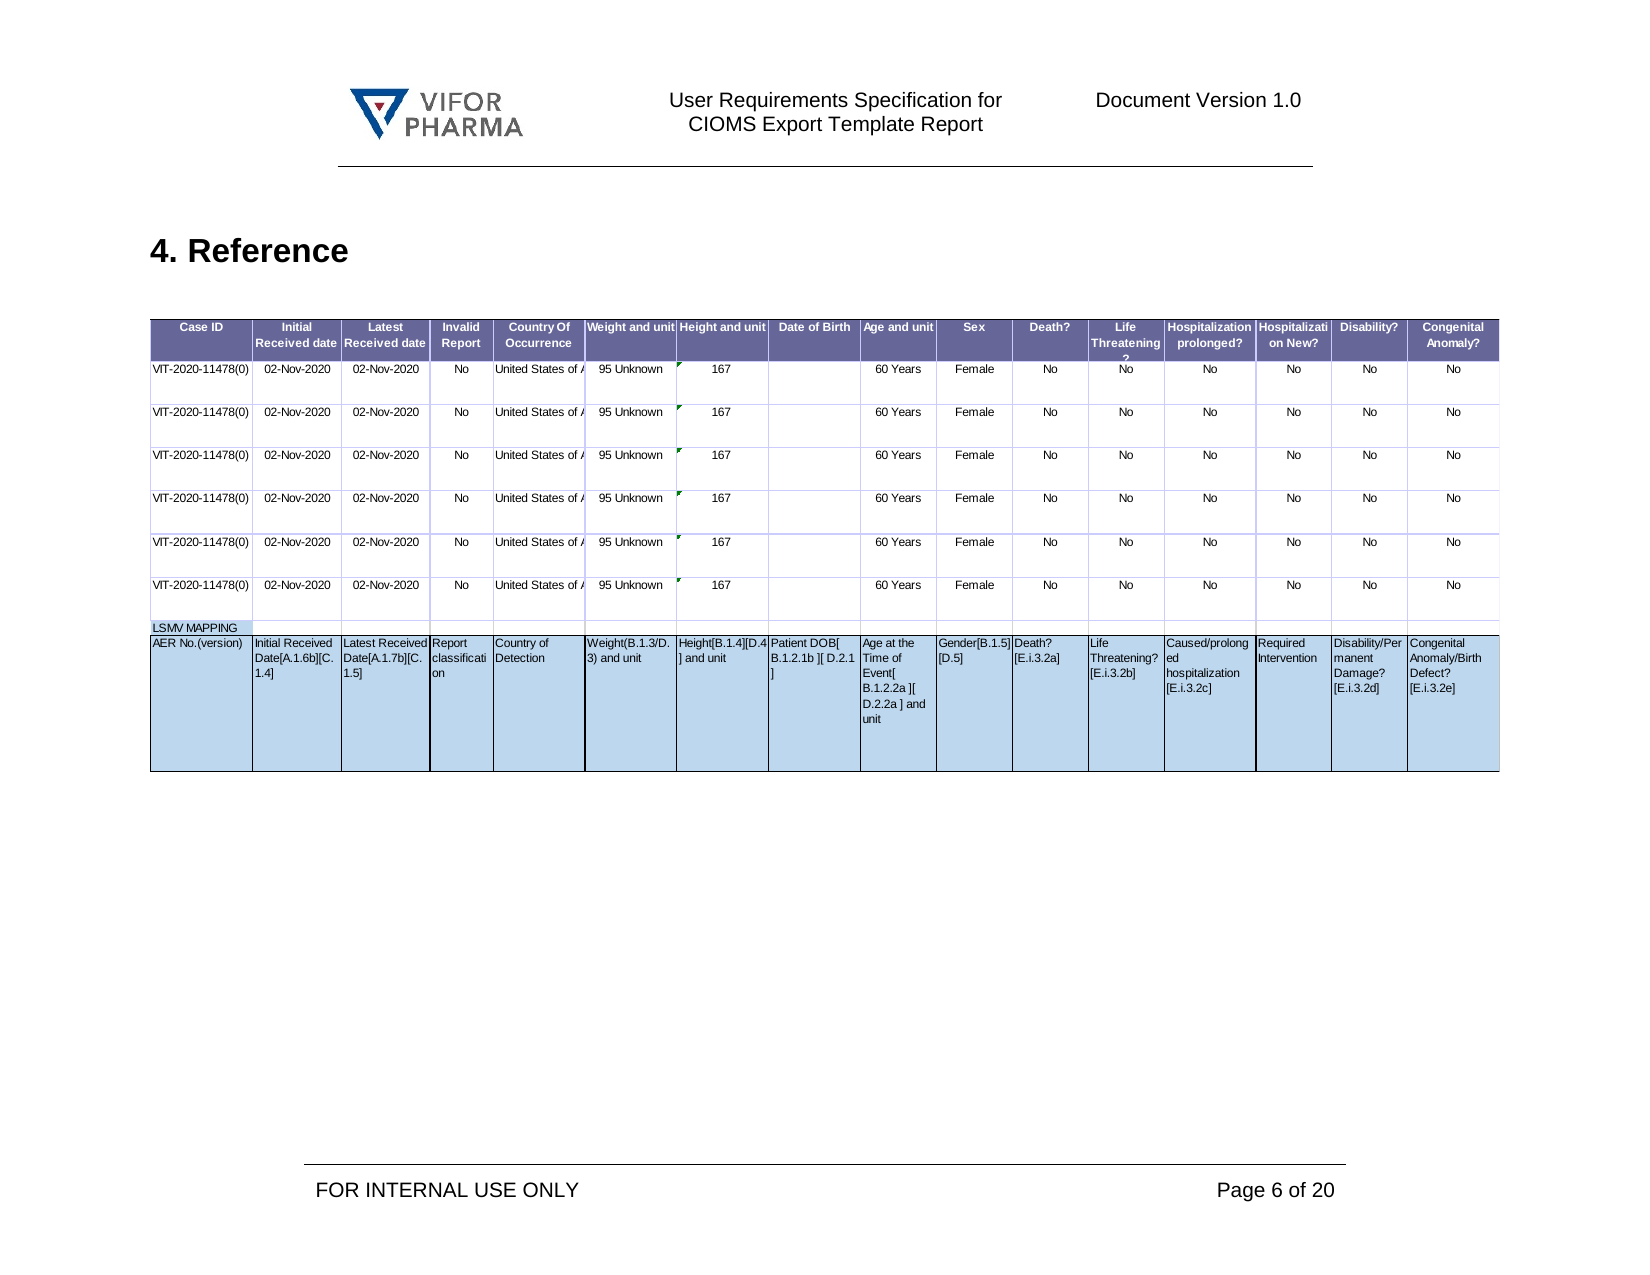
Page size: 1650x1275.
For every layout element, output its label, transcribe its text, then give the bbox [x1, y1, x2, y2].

subtitle Reference [150, 231, 1500, 270]
picture [348, 87, 527, 141]
